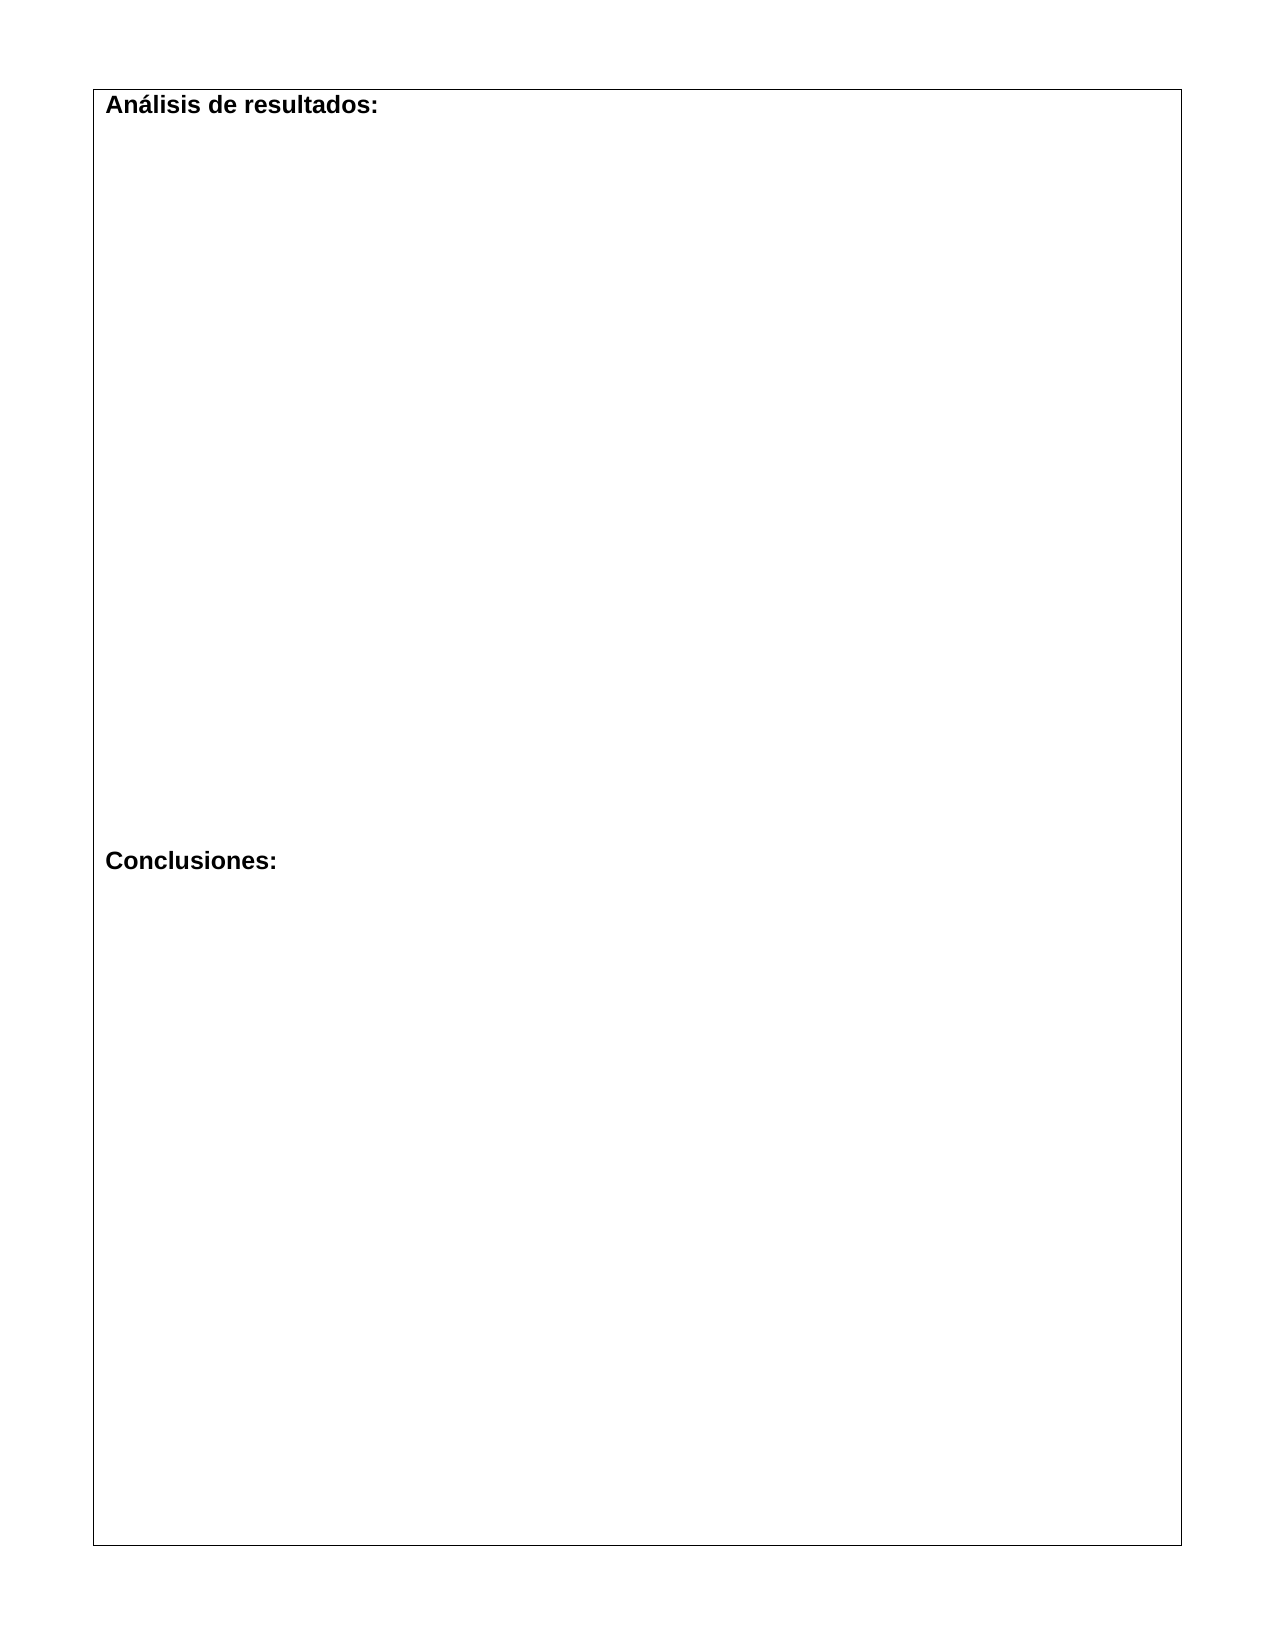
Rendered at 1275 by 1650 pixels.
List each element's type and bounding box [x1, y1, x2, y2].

table_cell [94, 90, 1181, 1545]
